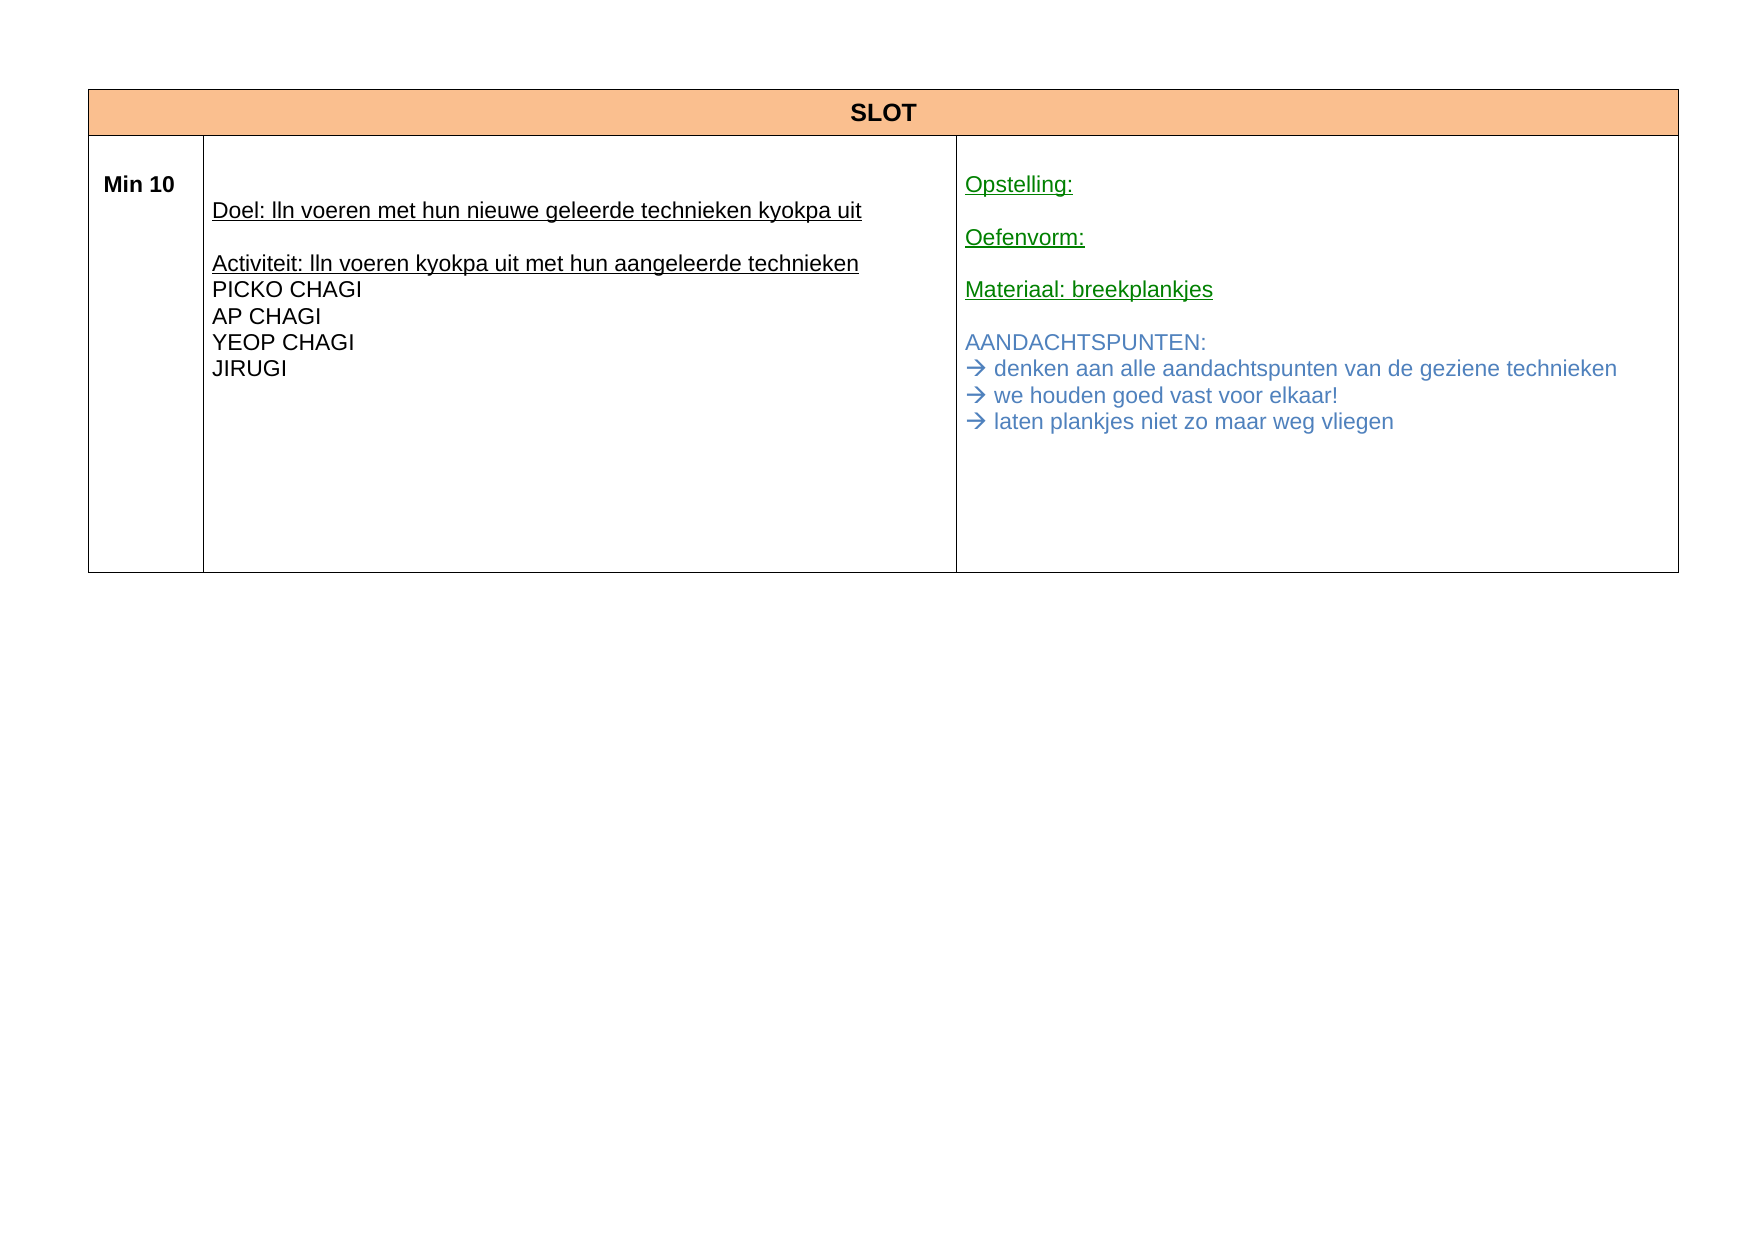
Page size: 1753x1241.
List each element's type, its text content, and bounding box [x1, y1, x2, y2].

table_cell Min 10 [89, 136, 203, 572]
table_cell SLOT [89, 90, 1678, 135]
table_cell Opstelling: Oefenvorm: Materiaal: breekplankjes AANDACHTSPUNTEN: denken aan alle aandachtspunten van de geziene technieken we houden goed vast voor elkaar! laten plankjes niet zo maar weg vliegen [957, 136, 1678, 572]
table_cell Doel: lln voeren met hun nieuwe geleerde technieken kyokpa uit Activiteit: lln voeren kyokpa uit met hun aangeleerde technieken PICKO CHAGI AP CHAGI YEOP CHAGI JIRUGI [204, 136, 956, 572]
